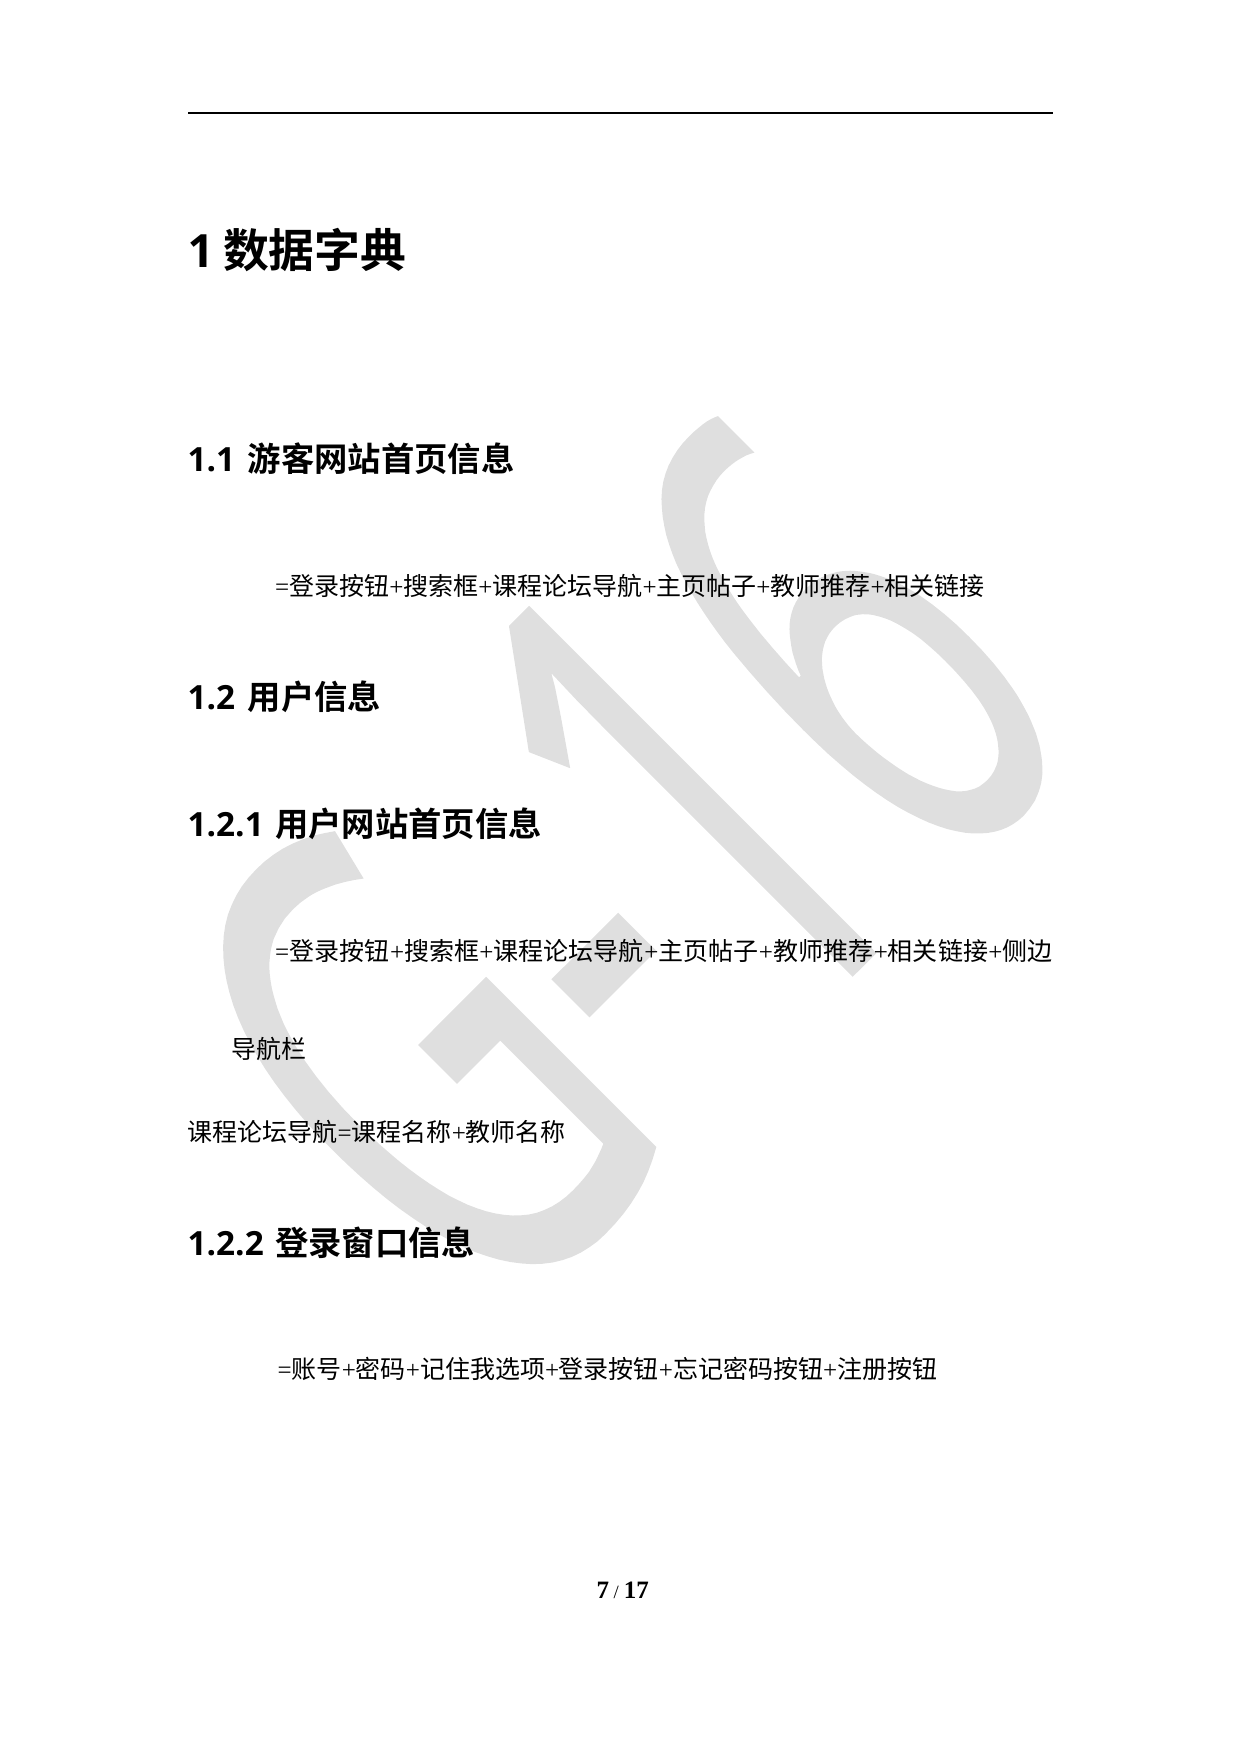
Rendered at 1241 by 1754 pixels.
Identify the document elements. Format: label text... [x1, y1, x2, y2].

subtitle 登录窗口信息 [187, 1208, 1053, 1273]
subtitle 用户信息 [187, 662, 1053, 727]
subtitle 游客网站首页信息 [187, 425, 1053, 490]
subtitle 1数据字典 [187, 199, 1053, 297]
text =账号+密码+记住我选项+登录按钮+忘记密码按钮+注册按钮 [234, 1336, 1053, 1401]
subtitle 用户网站首页信息 [187, 790, 1053, 855]
text =登录按钮+搜索框+课程论坛导航+主页帖子+教师推荐+相关链接+侧边导航栏 [231, 917, 1053, 1080]
text =登录按钮+搜索框+课程论坛导航+主页帖子+教师推荐+相关链接 [231, 552, 1053, 617]
text 课程论坛导航=课程名称+教师名称 [187, 1098, 1053, 1163]
